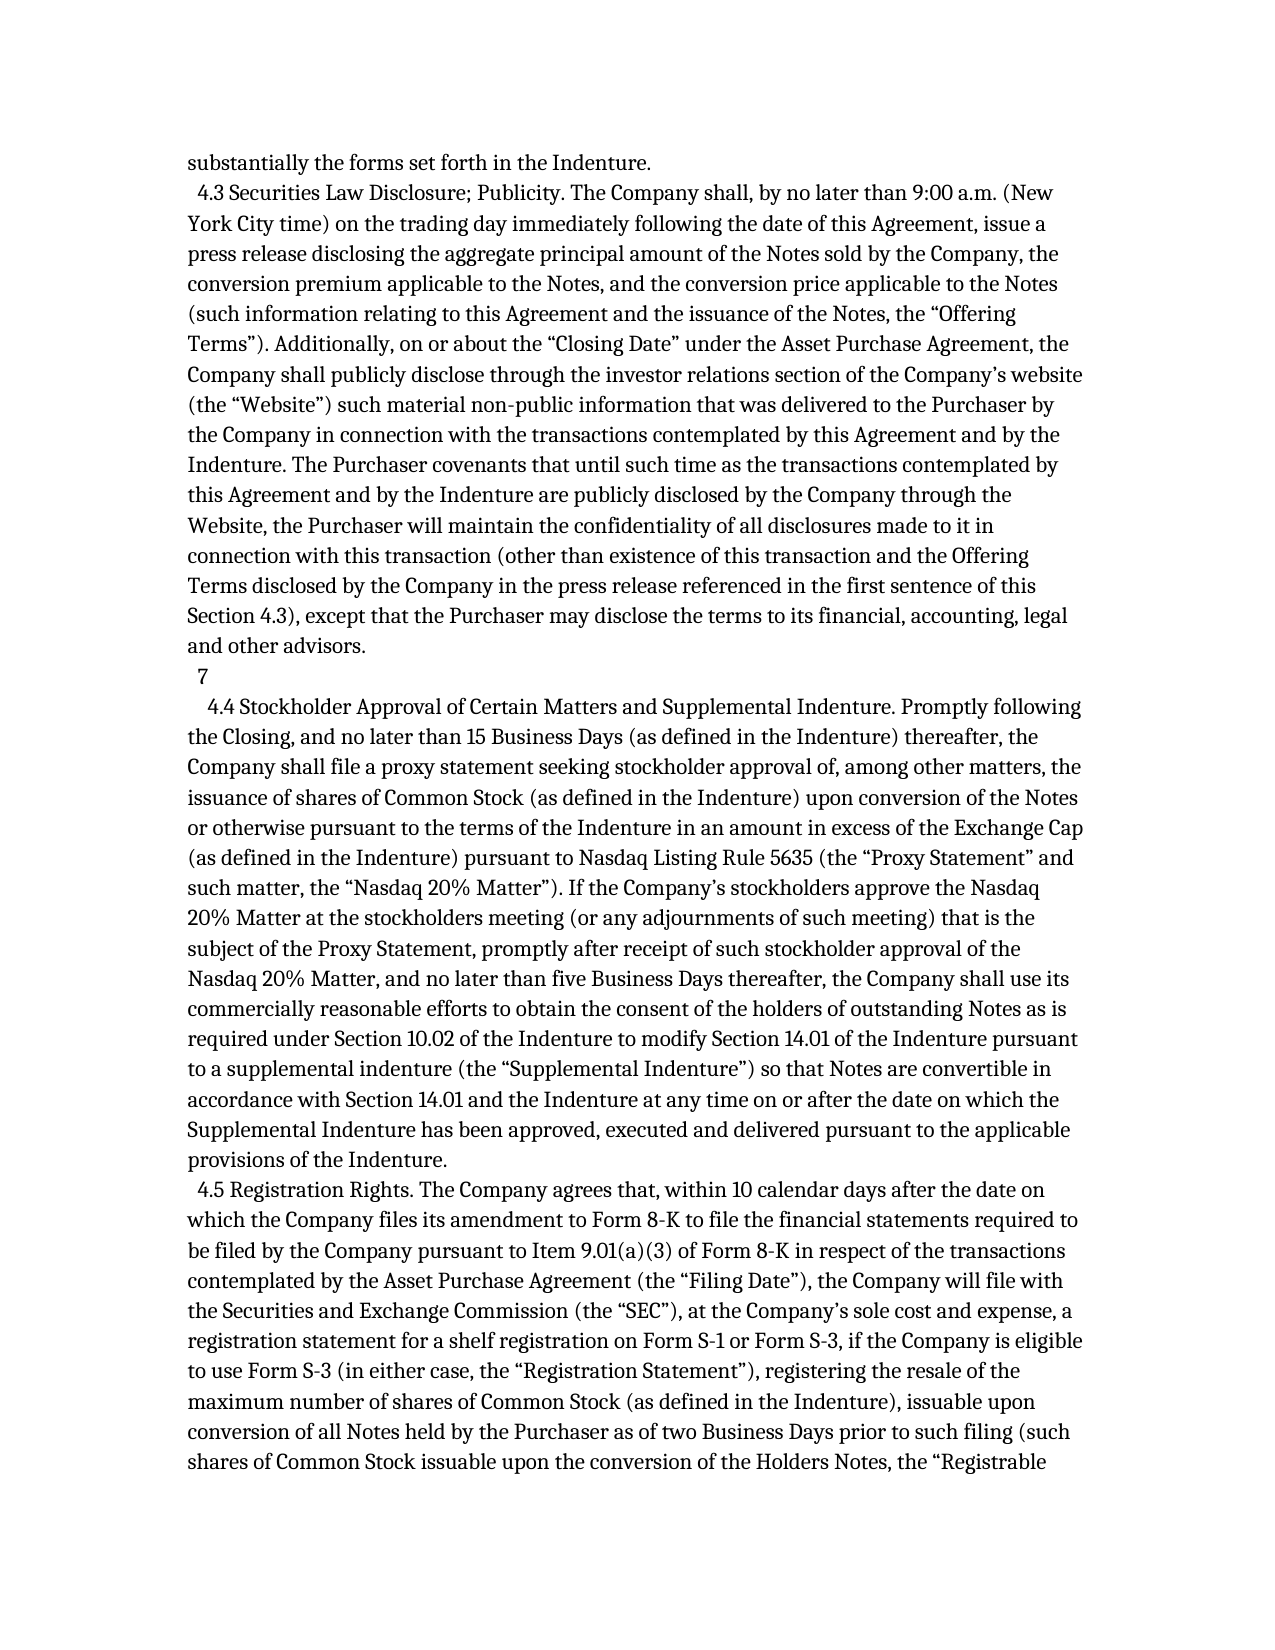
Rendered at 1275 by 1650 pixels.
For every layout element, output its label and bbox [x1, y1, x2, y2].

text [187, 150, 1087, 1475]
